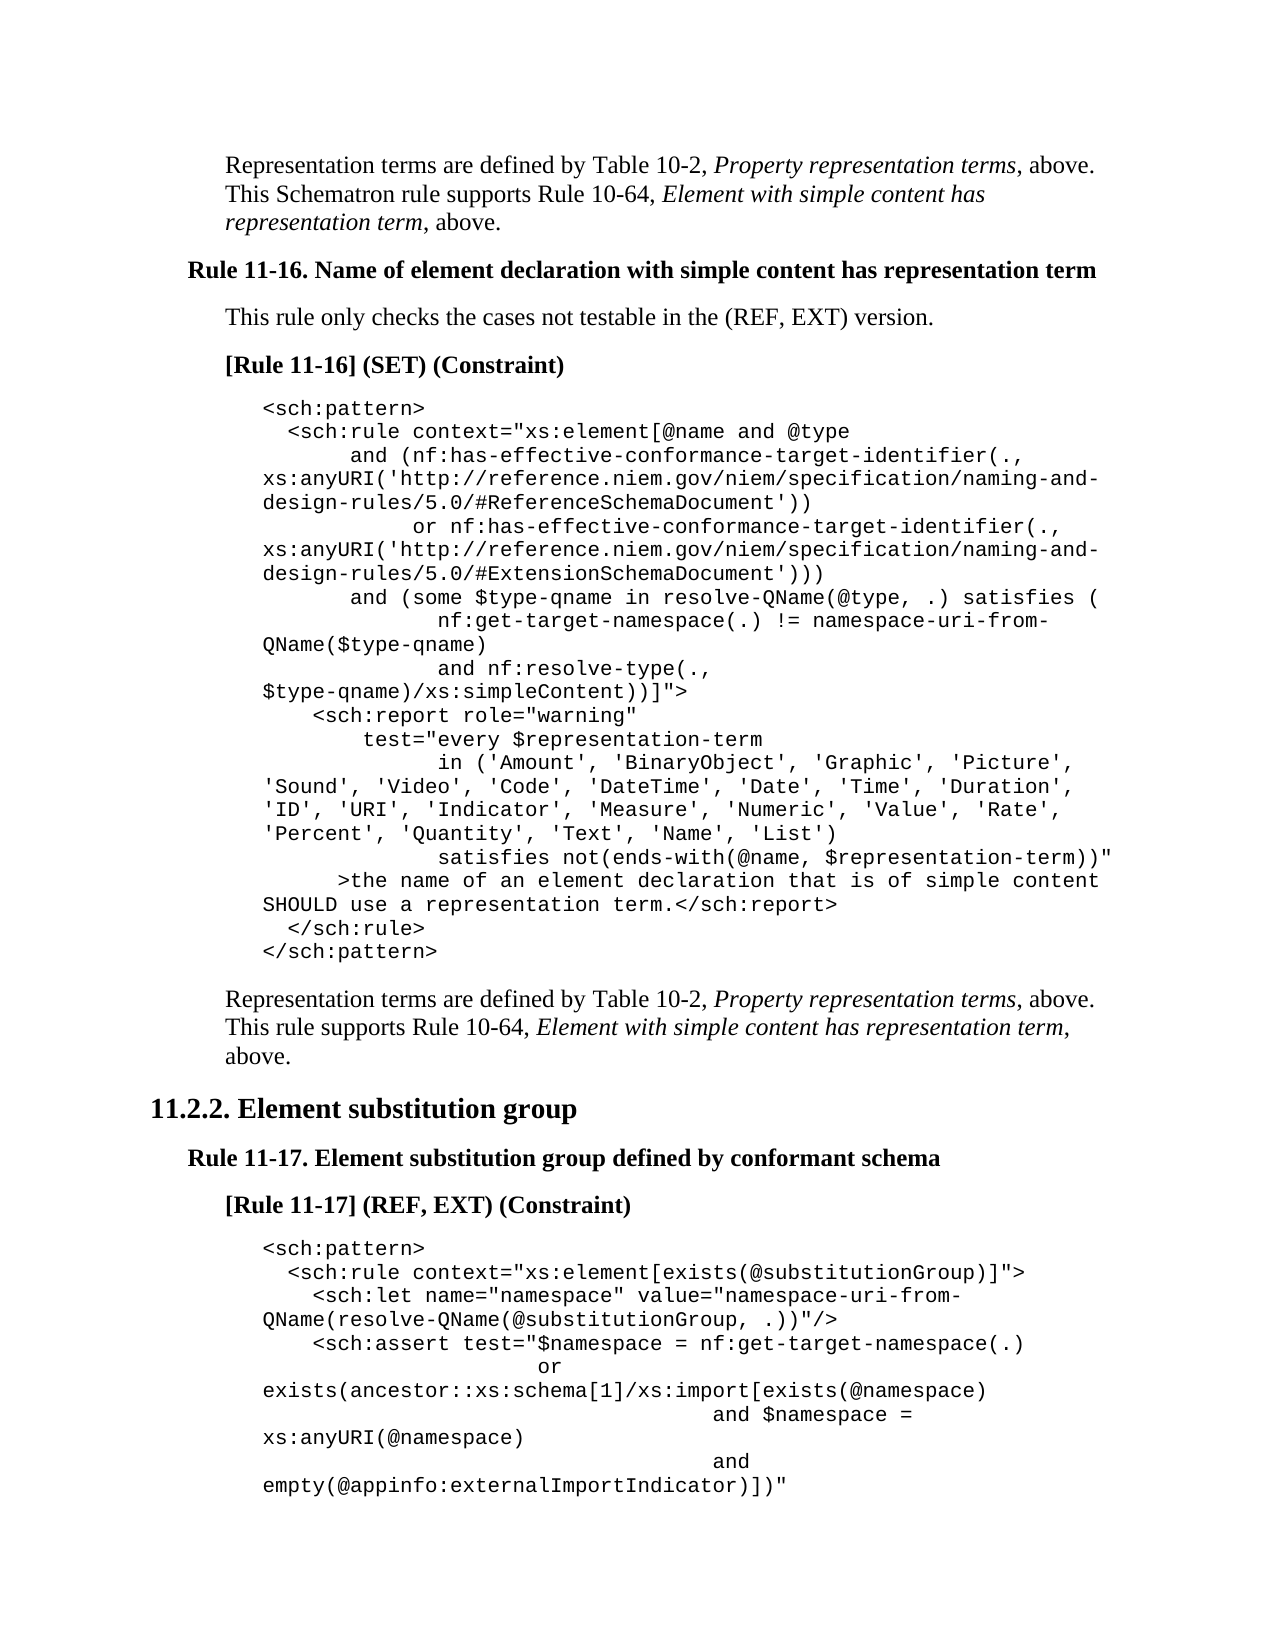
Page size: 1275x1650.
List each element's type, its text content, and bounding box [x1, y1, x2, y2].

text [Rule 11-17] (REF, EXT) (Constraint) [225, 1191, 1125, 1219]
text This rule only checks the cases not testable in the (REF, EXT) version. [225, 302, 1125, 331]
text Rule 11-17. Element substitution group defined by conformant schema [187, 1143, 1125, 1172]
text <sch:pattern> <sch:rule context="xs:element[@name and @type and (nf:has-effective-conformance-target-identifier(., xs:anyURI('http://reference.niem.gov/niem/specification/naming-and-design-rules/5.0/#ReferenceSchemaDocument')) or nf:has-effective-conformance-target-identifier(., xs:anyURI('http://reference.niem.gov/niem/specification/naming-and-design-rules/5.0/#ExtensionSchemaDocument'))) and (some $type-qname in resolve-QName(@type, .) satisfies ( nf:get-target-namespace(.) != namespace-uri-from-QName($type-qname) and nf:resolve-type(., $type-qname)/xs:simpleContent))]"> <sch:report role="warning" test="every $representation-term in ('Amount', 'BinaryObject', 'Graphic', 'Picture', 'Sound', 'Video', 'Code', 'DateTime', 'Date', 'Time', 'Duration', 'ID', 'URI', 'Indicator', 'Measure', 'Numeric', 'Value', 'Rate', 'Percent', 'Quantity', 'Text', 'Name', 'List') satisfies not(ends-with(@name, $representation-term))" >the name of an element declaration that is of simple content SHOULD use a representation term.</sch:report> </sch:rule> </sch:pattern> [262, 397, 1125, 965]
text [262, 1238, 1125, 1498]
text Representation terms are defined by Table 10-2, Property representation terms, above. This Schematron rule supports Rule 10-64, Element with simple content has representation term, above. [225, 150, 1125, 236]
text Representation terms are defined by Table 10-2, Property representation terms, above. This rule supports Rule 10-64, Element with simple content has representation term, above. [225, 984, 1125, 1070]
text [Rule 11-16] (SET) (Constraint) [225, 350, 1125, 379]
text Rule 11-16. Name of element declaration with simple content has representation term [187, 255, 1125, 284]
subtitle 11.2.2. Element substitution group [150, 1091, 1125, 1124]
